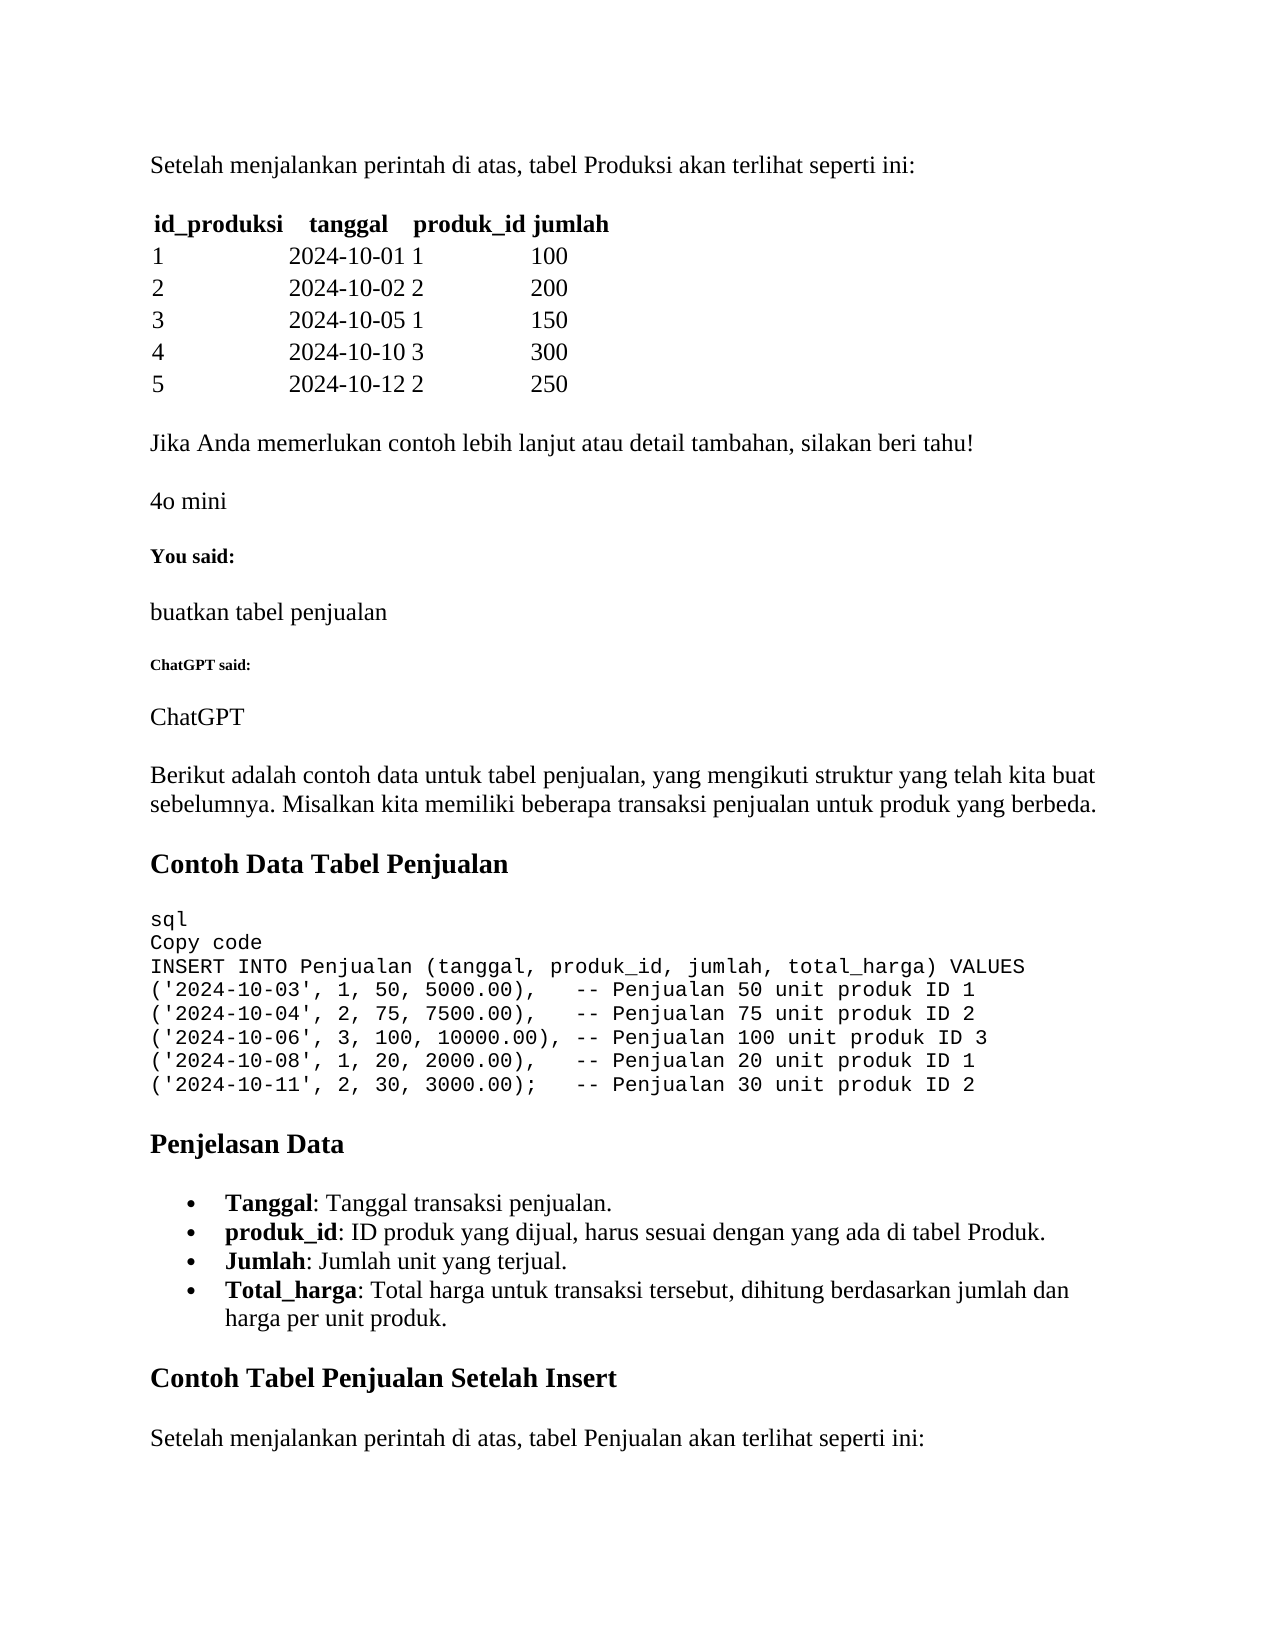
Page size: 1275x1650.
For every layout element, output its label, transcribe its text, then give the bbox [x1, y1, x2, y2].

table_cell 2024-10-05 [287, 304, 410, 335]
table_cell 5 [150, 367, 287, 399]
table_cell 1 [150, 240, 287, 272]
text buatkan tabel penjualan [150, 597, 1125, 626]
text sql [150, 908, 1125, 932]
text Copy code [150, 932, 1125, 956]
text Contoh Tabel Penjualan Setelah Insert [150, 1361, 1125, 1394]
table_cell 1 [410, 240, 529, 272]
text Penjelasan Data [150, 1127, 1125, 1159]
table_cell 150 [529, 304, 613, 335]
table_cell 100 [529, 240, 613, 272]
table_cell 250 [529, 367, 613, 399]
table_header produk_id [410, 208, 529, 240]
table_cell 4 [150, 335, 287, 367]
text Contoh Data Tabel Penjualan [150, 847, 1125, 879]
text ChatGPT [150, 702, 1125, 731]
text Berikut adalah contoh data untuk tabel penjualan, yang mengikuti struktur yang telah kita buat sebelumnya. Misalkan kita memiliki beberapa transaksi penjualan untuk produk yang berbeda. [150, 760, 1125, 818]
text INSERT INTO Penjualan (tanggal, produk_id, jumlah, total_harga) VALUES [150, 956, 1125, 979]
list Total_harga: Total harga untuk transaksi tersebut, dihitung berdasarkan jumlah dan harga per unit produk. [187, 1275, 1125, 1332]
table_cell 2 [410, 272, 529, 303]
text You said: [150, 544, 1125, 568]
text ChatGPT said: [150, 655, 1125, 673]
table_cell 2024-10-10 [287, 335, 410, 367]
table_cell 2 [410, 367, 529, 399]
table_cell 2 [150, 272, 287, 303]
list produk_id: ID produk yang dijual, harus sesuai dengan yang ada di tabel Produk. [187, 1217, 1125, 1246]
text Setelah menjalankan perintah di atas, tabel Produksi akan terlihat seperti ini: [150, 150, 1125, 179]
table_header jumlah [529, 208, 613, 240]
text ('2024-10-04', 2, 75, 7500.00), -- Penjualan 75 unit produk ID 2 [150, 1003, 1125, 1027]
table_header id_produksi [150, 208, 287, 240]
text ('2024-10-11', 2, 30, 3000.00); -- Penjualan 30 unit produk ID 2 [150, 1074, 1125, 1098]
table_cell 2024-10-12 [287, 367, 410, 399]
text ('2024-10-06', 3, 100, 10000.00), -- Penjualan 100 unit produk ID 3 [150, 1027, 1125, 1050]
text ('2024-10-08', 1, 20, 2000.00), -- Penjualan 20 unit produk ID 1 [150, 1050, 1125, 1074]
table_cell 1 [410, 304, 529, 335]
text 4o mini [150, 486, 1125, 515]
text ('2024-10-03', 1, 50, 5000.00), -- Penjualan 50 unit produk ID 1 [150, 979, 1125, 1003]
table_cell 300 [529, 335, 613, 367]
text Jika Anda memerlukan contoh lebih lanjut atau detail tambahan, silakan beri tahu! [150, 428, 1125, 457]
list Jumlah: Jumlah unit yang terjual. [187, 1246, 1125, 1275]
table_cell 2024-10-02 [287, 272, 410, 303]
text Setelah menjalankan perintah di atas, tabel Penjualan akan terlihat seperti ini: [150, 1423, 1125, 1452]
table_cell 3 [150, 304, 287, 335]
table_cell 2024-10-01 [287, 240, 410, 272]
list Tanggal: Tanggal transaksi penjualan. [187, 1188, 1125, 1217]
table_cell 200 [529, 272, 613, 303]
table_cell 3 [410, 335, 529, 367]
table_header tanggal [287, 208, 410, 240]
